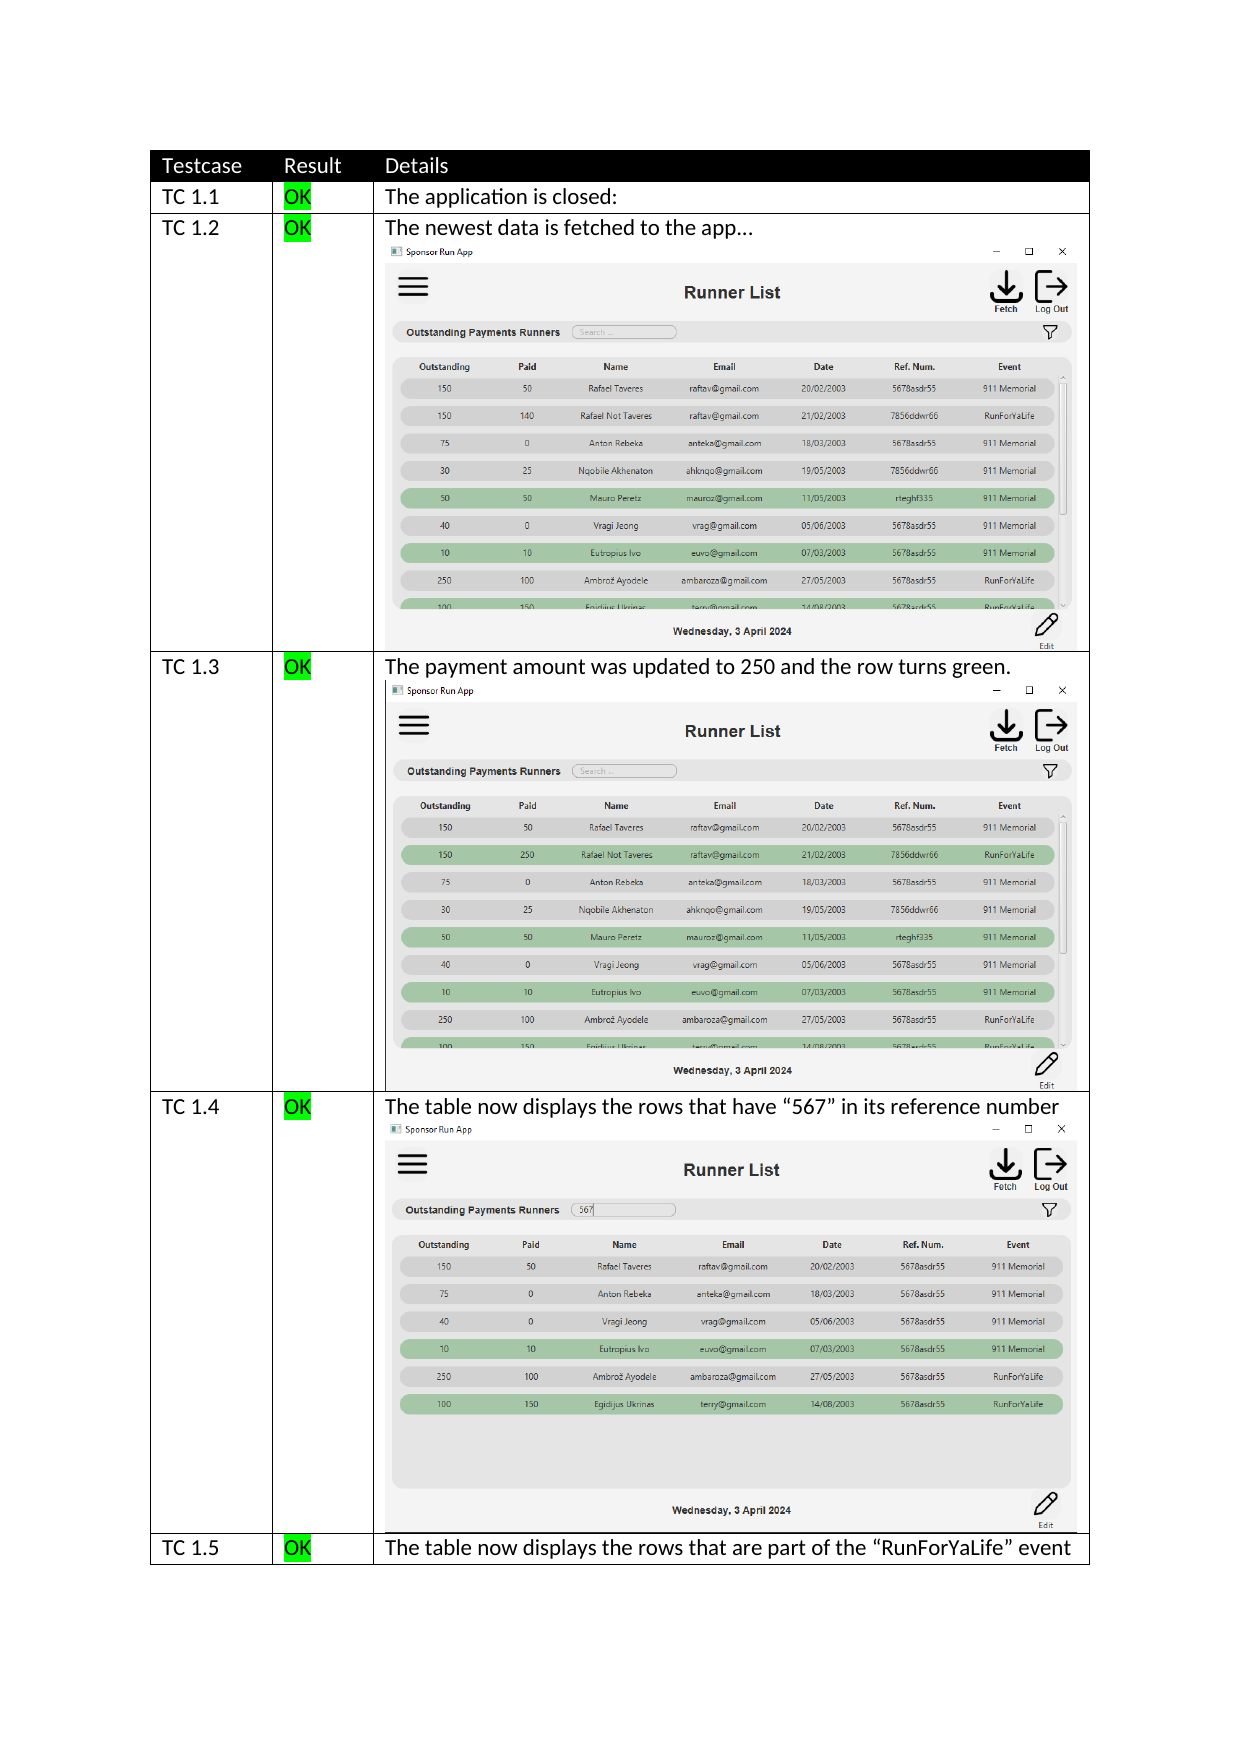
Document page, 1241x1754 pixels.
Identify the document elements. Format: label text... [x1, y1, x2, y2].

table_header Details [374, 151, 1089, 181]
table_cell OK [273, 214, 373, 651]
table_cell OK [273, 652, 373, 1091]
table_cell OK [273, 1092, 373, 1532]
table_cell TC 1.5 [151, 1534, 272, 1564]
table_cell The application is closed: [374, 182, 1089, 212]
picture [385, 241, 1078, 651]
table_cell The newest data is fetched to the app... [374, 214, 1089, 651]
picture [385, 1120, 1078, 1533]
table_cell TC 1.2 [151, 214, 272, 651]
table_cell The table now displays the rows that have “567” in its reference number [374, 1092, 1089, 1532]
table_cell TC 1.3 [151, 652, 272, 1091]
table_cell TC 1.1 [151, 182, 272, 212]
table_header Result [273, 151, 373, 181]
picture [385, 680, 1078, 1091]
table_cell The table now displays the rows that are part of the “RunForYaLife” event [374, 1534, 1089, 1564]
table_cell TC 1.4 [151, 1092, 272, 1532]
table_cell The payment amount was updated to 250 and the row turns green. [374, 652, 1089, 1091]
table_cell OK [273, 182, 373, 212]
table_header Testcase [151, 151, 272, 181]
table_cell OK [273, 1534, 373, 1564]
